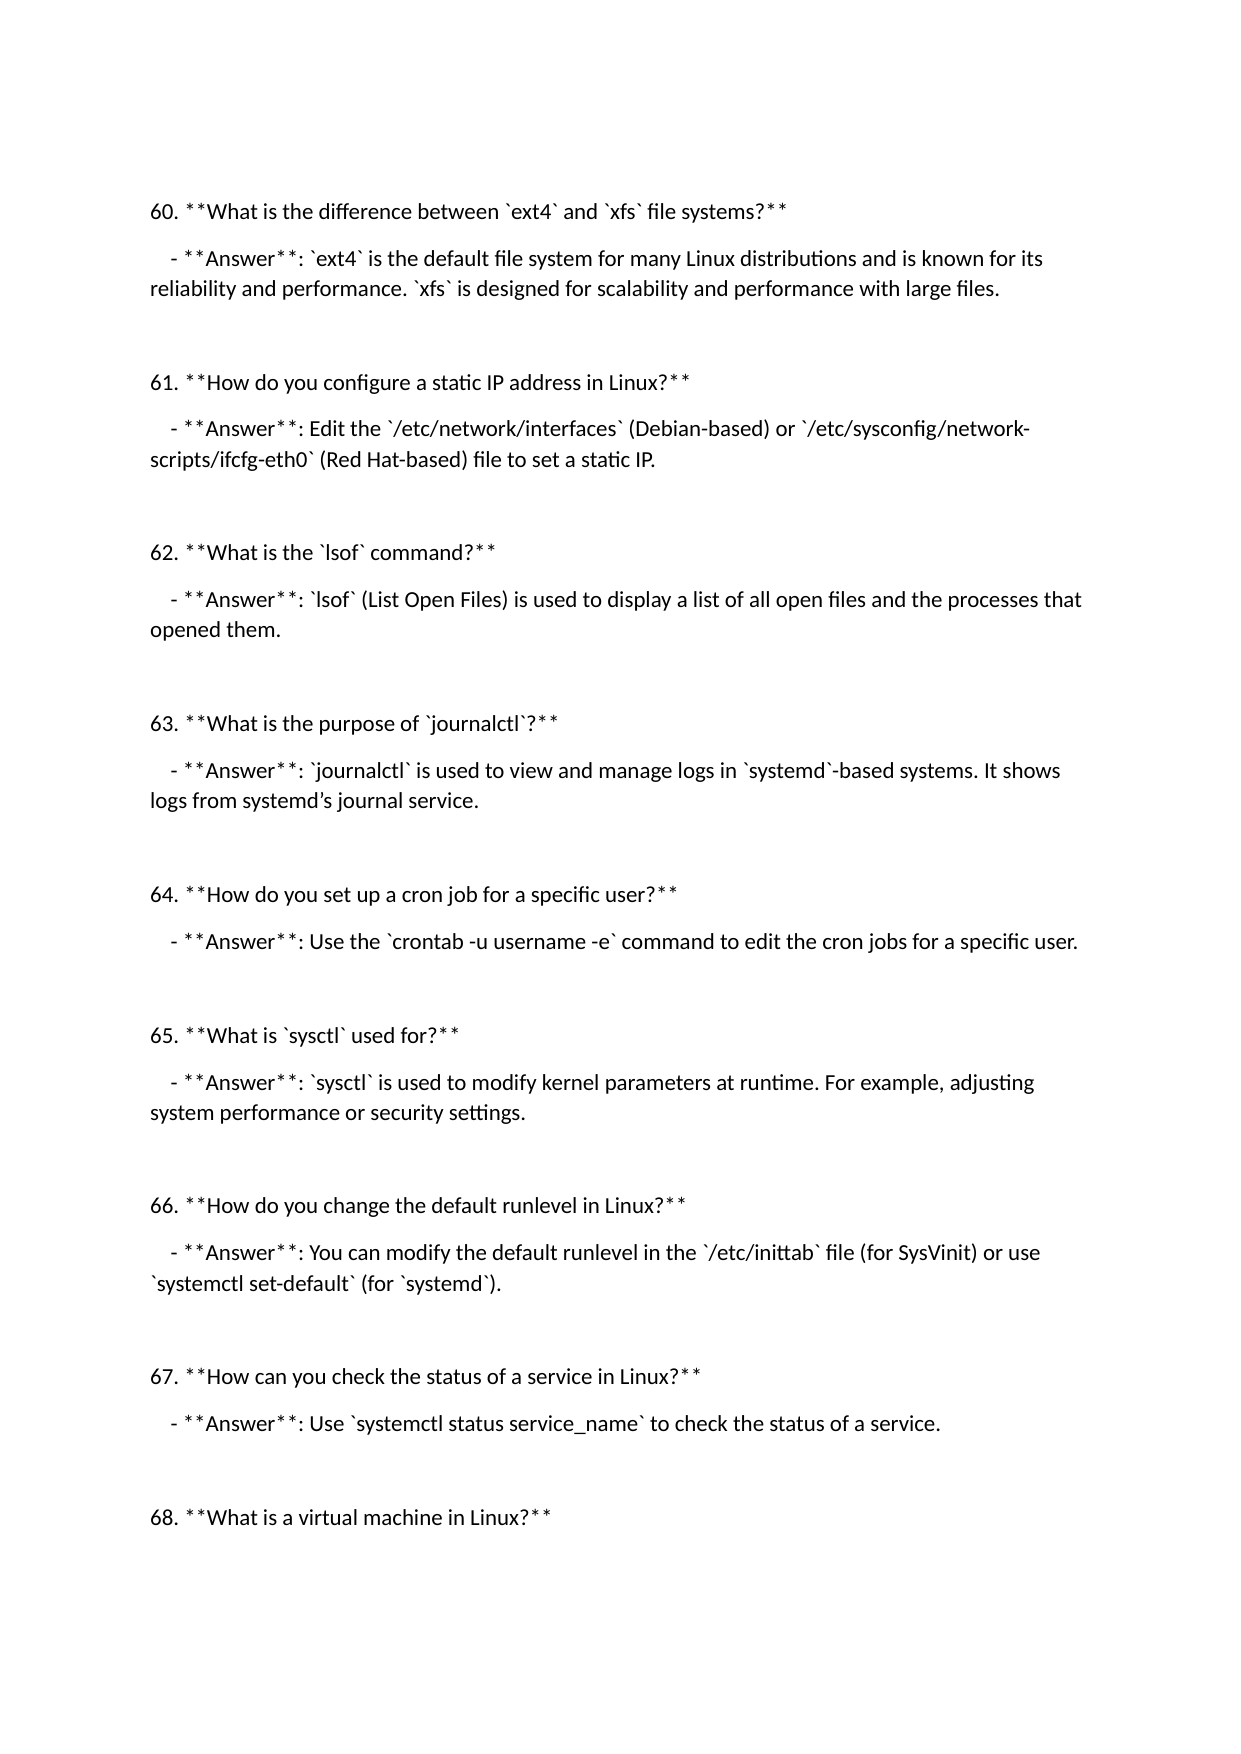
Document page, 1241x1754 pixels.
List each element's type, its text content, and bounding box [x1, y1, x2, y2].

text 68. **What is a virtual machine in Linux?** [150, 1503, 1090, 1531]
text 61. **How do you configure a static IP address in Linux?** [150, 368, 1090, 396]
text - **Answer**: You can modify the default runlevel in the `/etc/inittab` file (for SysVinit) or use `systemctl set-default` (for `systemd`). [150, 1238, 1090, 1297]
text - **Answer**: `ext4` is the default file system for many Linux distributions and is known for its reliability and performance. `xfs` is designed for scalability and performance with large files. [150, 244, 1090, 302]
text 67. **How can you check the status of a service in Linux?** [150, 1362, 1090, 1391]
text - **Answer**: `journalctl` is used to view and manage logs in `systemd`-based systems. It shows logs from systemd’s journal service. [150, 756, 1090, 814]
text - **Answer**: Use the `crontab -u username -e` command to edit the cron jobs for a specific user. [150, 927, 1090, 955]
text 64. **How do you set up a cron job for a specific user?** [150, 880, 1090, 908]
text - **Answer**: `sysctl` is used to modify kernel parameters at runtime. For example, adjusting system performance or security settings. [150, 1068, 1090, 1126]
text 62. **What is the `lsof` command?** [150, 538, 1090, 567]
text - **Answer**: Edit the `/etc/network/interfaces` (Debian-based) or `/etc/sysconfig/network-scripts/ifcfg-eth0` (Red Hat-based) file to set a static IP. [150, 414, 1090, 473]
text 65. **What is `sysctl` used for?** [150, 1021, 1090, 1049]
text 63. **What is the purpose of `journalctl`?** [150, 709, 1090, 737]
text - **Answer**: Use `systemctl status service_name` to check the status of a service. [150, 1409, 1090, 1437]
text 66. **How do you change the default runlevel in Linux?** [150, 1192, 1090, 1220]
text - **Answer**: `lsof` (List Open Files) is used to display a list of all open files and the processes that opened them. [150, 585, 1090, 644]
text 60. **What is the difference between `ext4` and `xfs` file systems?** [150, 197, 1090, 225]
